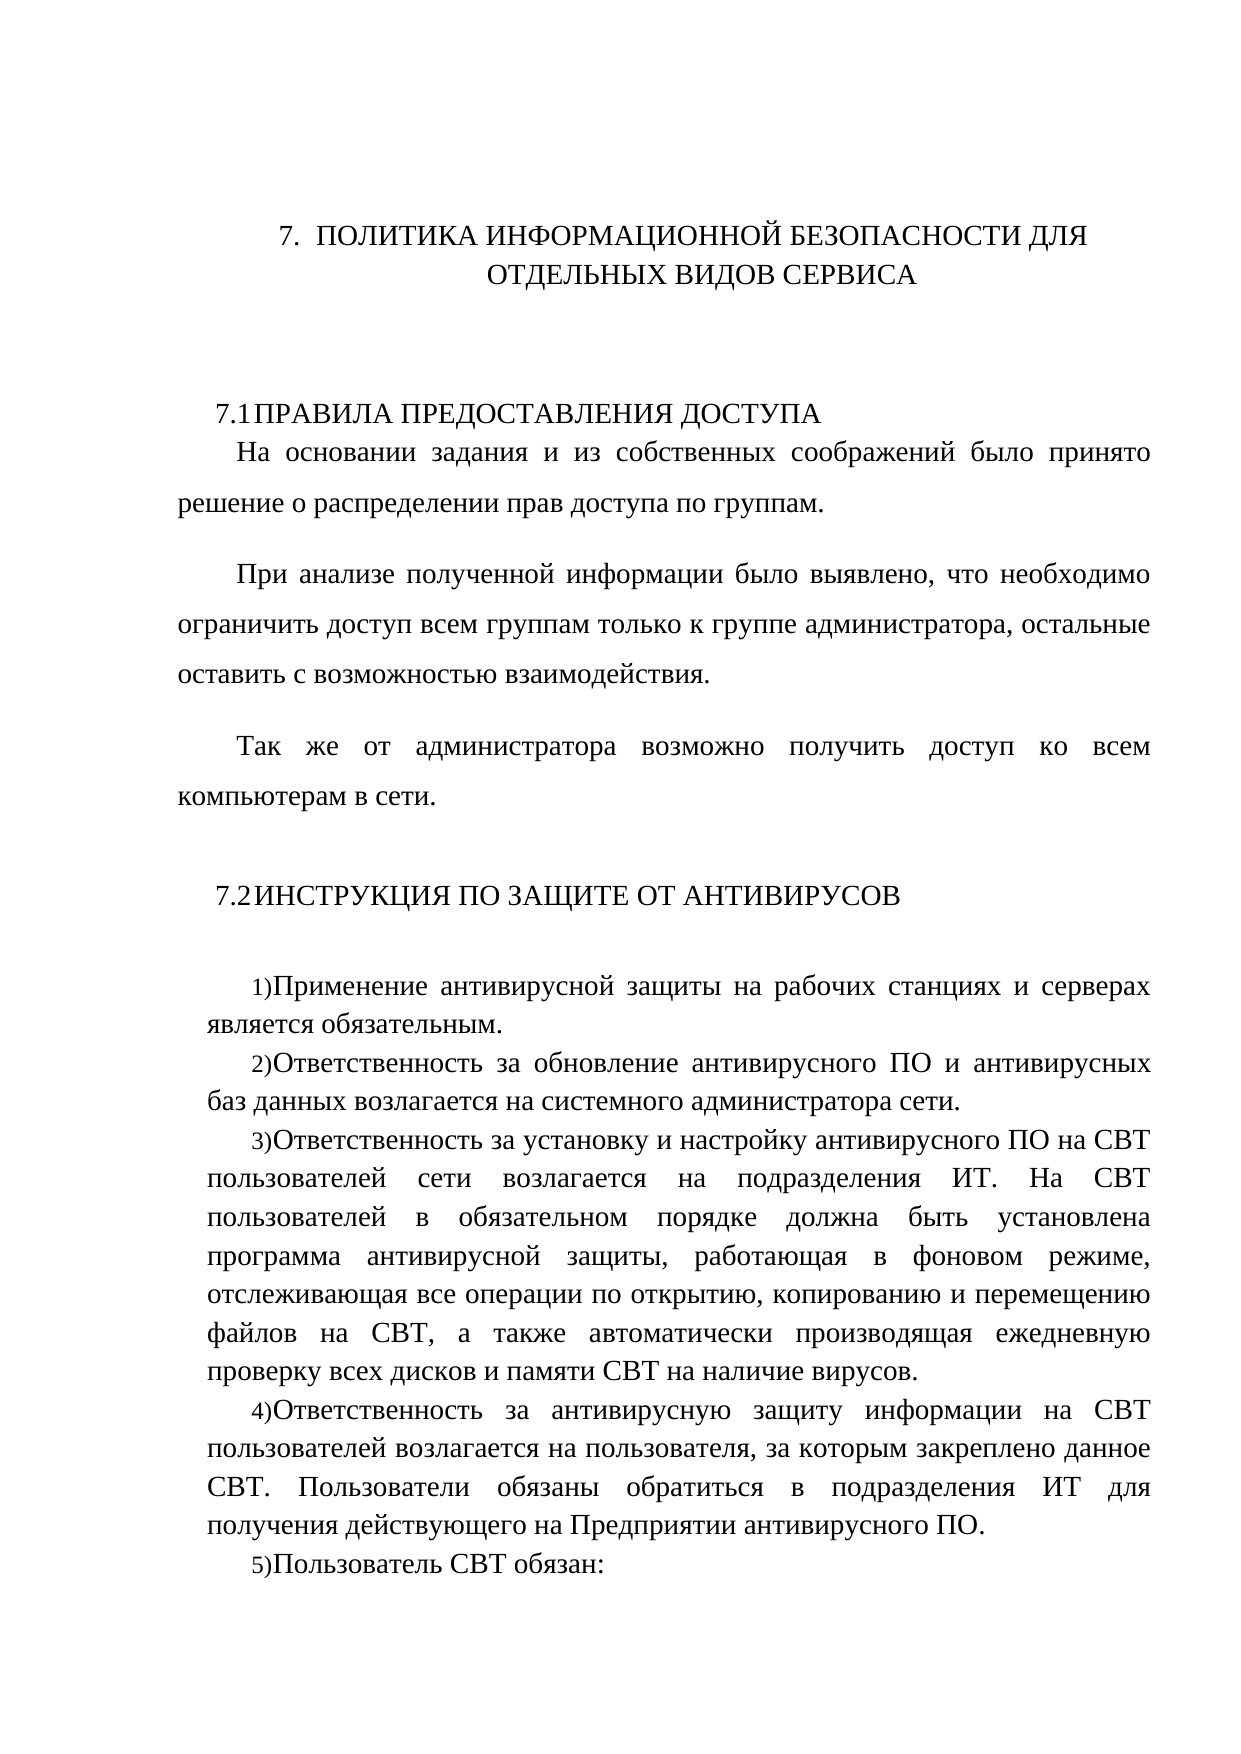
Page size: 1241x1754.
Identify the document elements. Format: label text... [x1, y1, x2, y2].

text На основании задания и из собственных соображений было принято решение о распределении прав доступа по группам. [177, 434, 1152, 518]
list Ответственность за антивирусную защиту информации на СВТ пользователей возлагается на пользователя, за которым закреплено данное СВТ. Пользователи обязаны обратиться в подразделения ИТ для получения действующего на Предприятии антивирусного ПО. [207, 1392, 1152, 1541]
list Ответственность за установку и настройку антивирусного ПО на СВТ пользователей сети возлагается на подразделения ИТ. На СВТ пользователей в обязательном порядке должна быть установлена программа антивирусной защиты, работающая в фоновом режиме, отслеживающая все операции по открытию, копированию и перемещению файлов на СВТ, а также автоматически производящая ежедневную проверку всех дисков и памяти СВТ на наличие вирусов. [207, 1122, 1152, 1387]
subtitle ПОЛИТИКА ИНФОРМАЦИОННОЙ БЕЗОПАСНОСТИ ДЛЯ ОТДЕЛЬНЫХ ВИДОВ СЕРВИСА [215, 218, 1152, 291]
list Применение антивирусной защиты на рабочих станциях и серверах является обязательным. [207, 968, 1152, 1040]
text При анализе полученной информации было выявлено, что необходимо ограничить доступ всем группам только к группе администратора, остальные оставить с возможностью взаимодействия. [177, 556, 1152, 690]
list Пользователь СВТ обязан: [207, 1546, 1152, 1579]
text Так же от администратора возможно получить доступ ко всем компьютерам в сети. [177, 728, 1152, 811]
list Ответственность за обновление антивирусного ПО и антивирусных баз данных возлагается на системного администратора сети. [207, 1045, 1152, 1117]
subtitle ПРАВИЛА ПРЕДОСТАВЛЕНИЯ ДОСТУПА [215, 396, 1152, 429]
subtitle ИНСТРУКЦИЯ ПО ЗАЩИТЕ ОТ АНТИВИРУСОВ [215, 878, 1152, 912]
